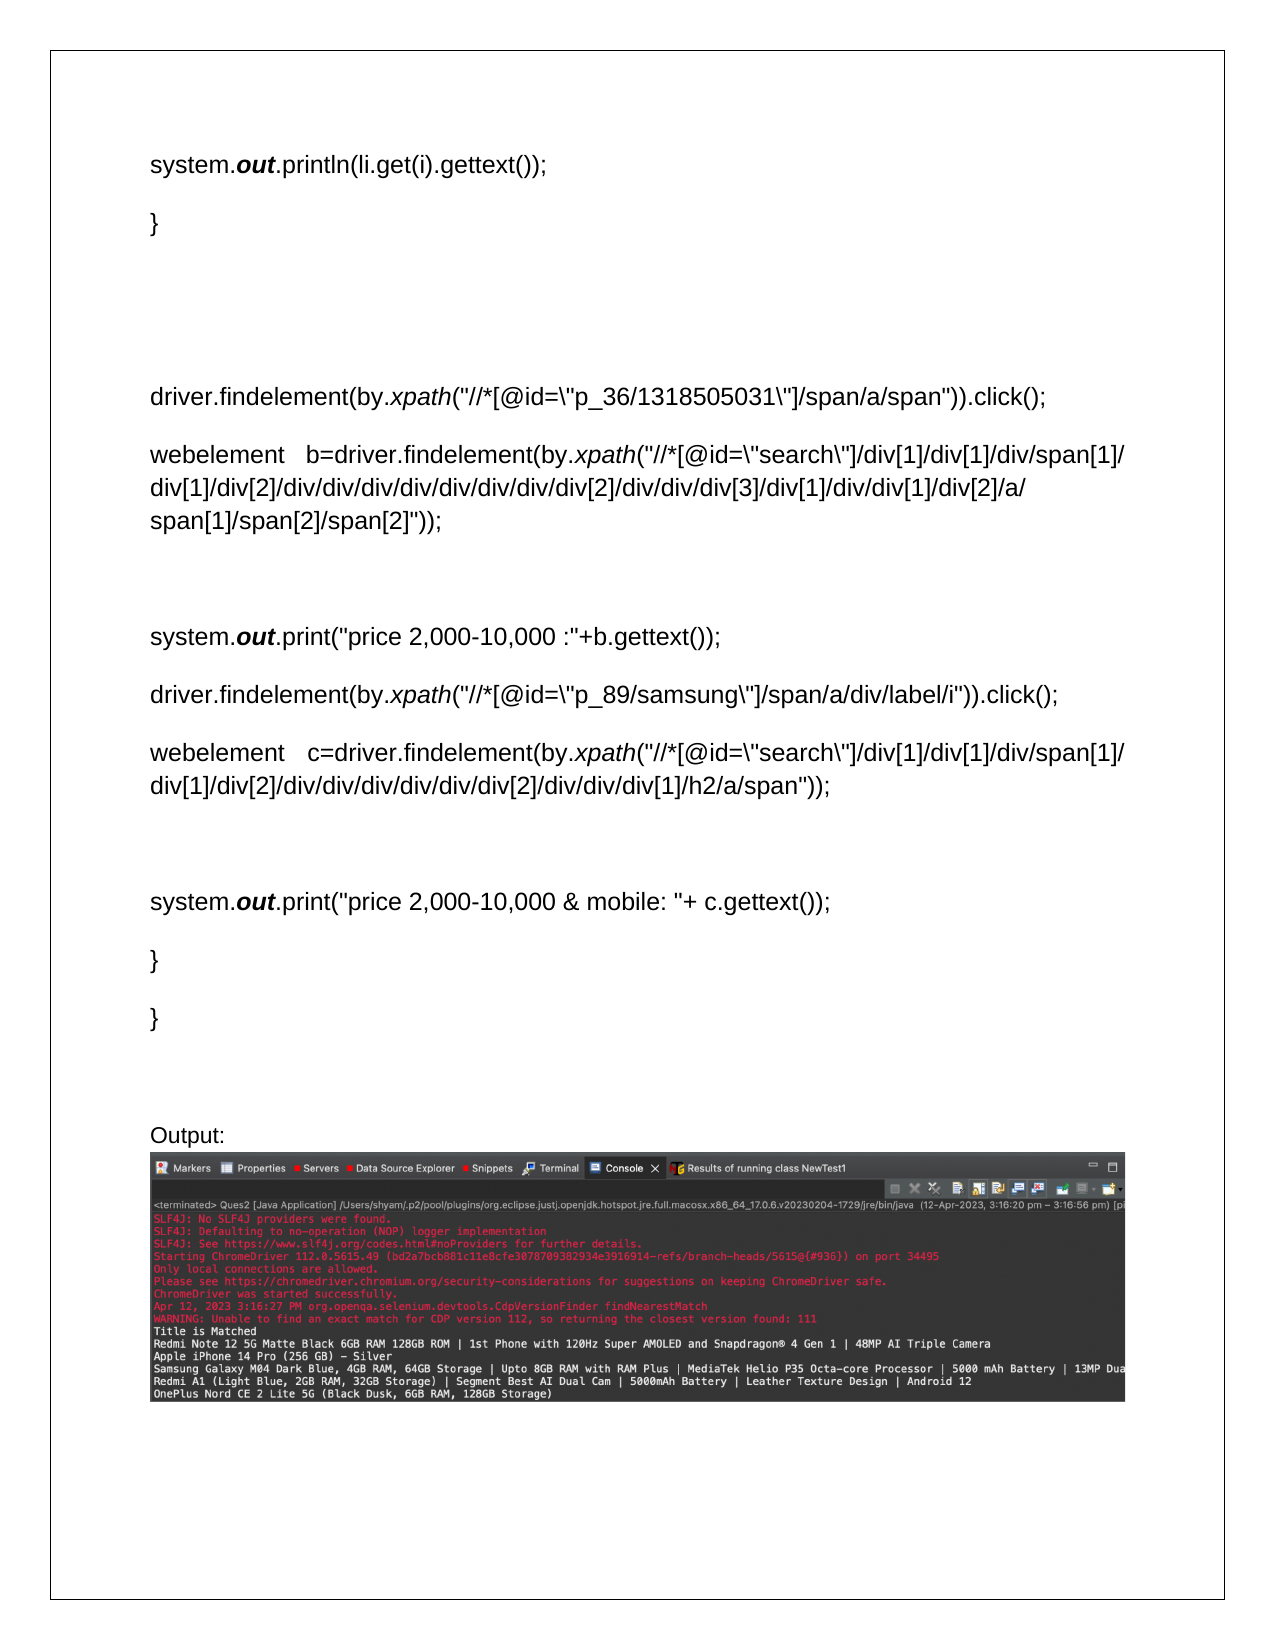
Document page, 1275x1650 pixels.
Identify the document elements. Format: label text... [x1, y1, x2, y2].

text system.out.print("price 2,000-10,000 :"+b.gettext()); [150, 622, 1125, 651]
text driver.findelement(by.xpath("//*[@id=\"p_36/1318505031\"]/span/a/span")).click(); [150, 382, 1125, 411]
text system.out.println(li.get(i).gettext()); [150, 150, 1125, 179]
text webelement b=driver.findelement(by.xpath("//*[@id=\"search\"]/div[1]/div[1]/div/span[1]/div[1]/div[2]/div/div/div/div/div/div/div/div[2]/div/div/div[3]/div[1]/div/div[1]/div[2]/a/span[1]/span[2]/span[2]")); [150, 440, 1125, 535]
text } [150, 1003, 1125, 1032]
text webelement c=driver.findelement(by.xpath("//*[@id=\"search\"]/div[1]/div[1]/div/span[1]/div[1]/div[2]/div/div/div/div/div/div[2]/div/div/div[1]/h2/a/span")); [150, 738, 1125, 800]
text driver.findelement(by.xpath("//*[@id=\"p_89/samsung\"]/span/a/div/label/i")).click(); [150, 680, 1125, 709]
picture [150, 1152, 1125, 1402]
text system.out.print("price 2,000-10,000 & mobile: "+ c.gettext()); [150, 887, 1125, 916]
text } [150, 945, 1125, 974]
text Output: [150, 1122, 1125, 1152]
text } [150, 208, 1125, 237]
